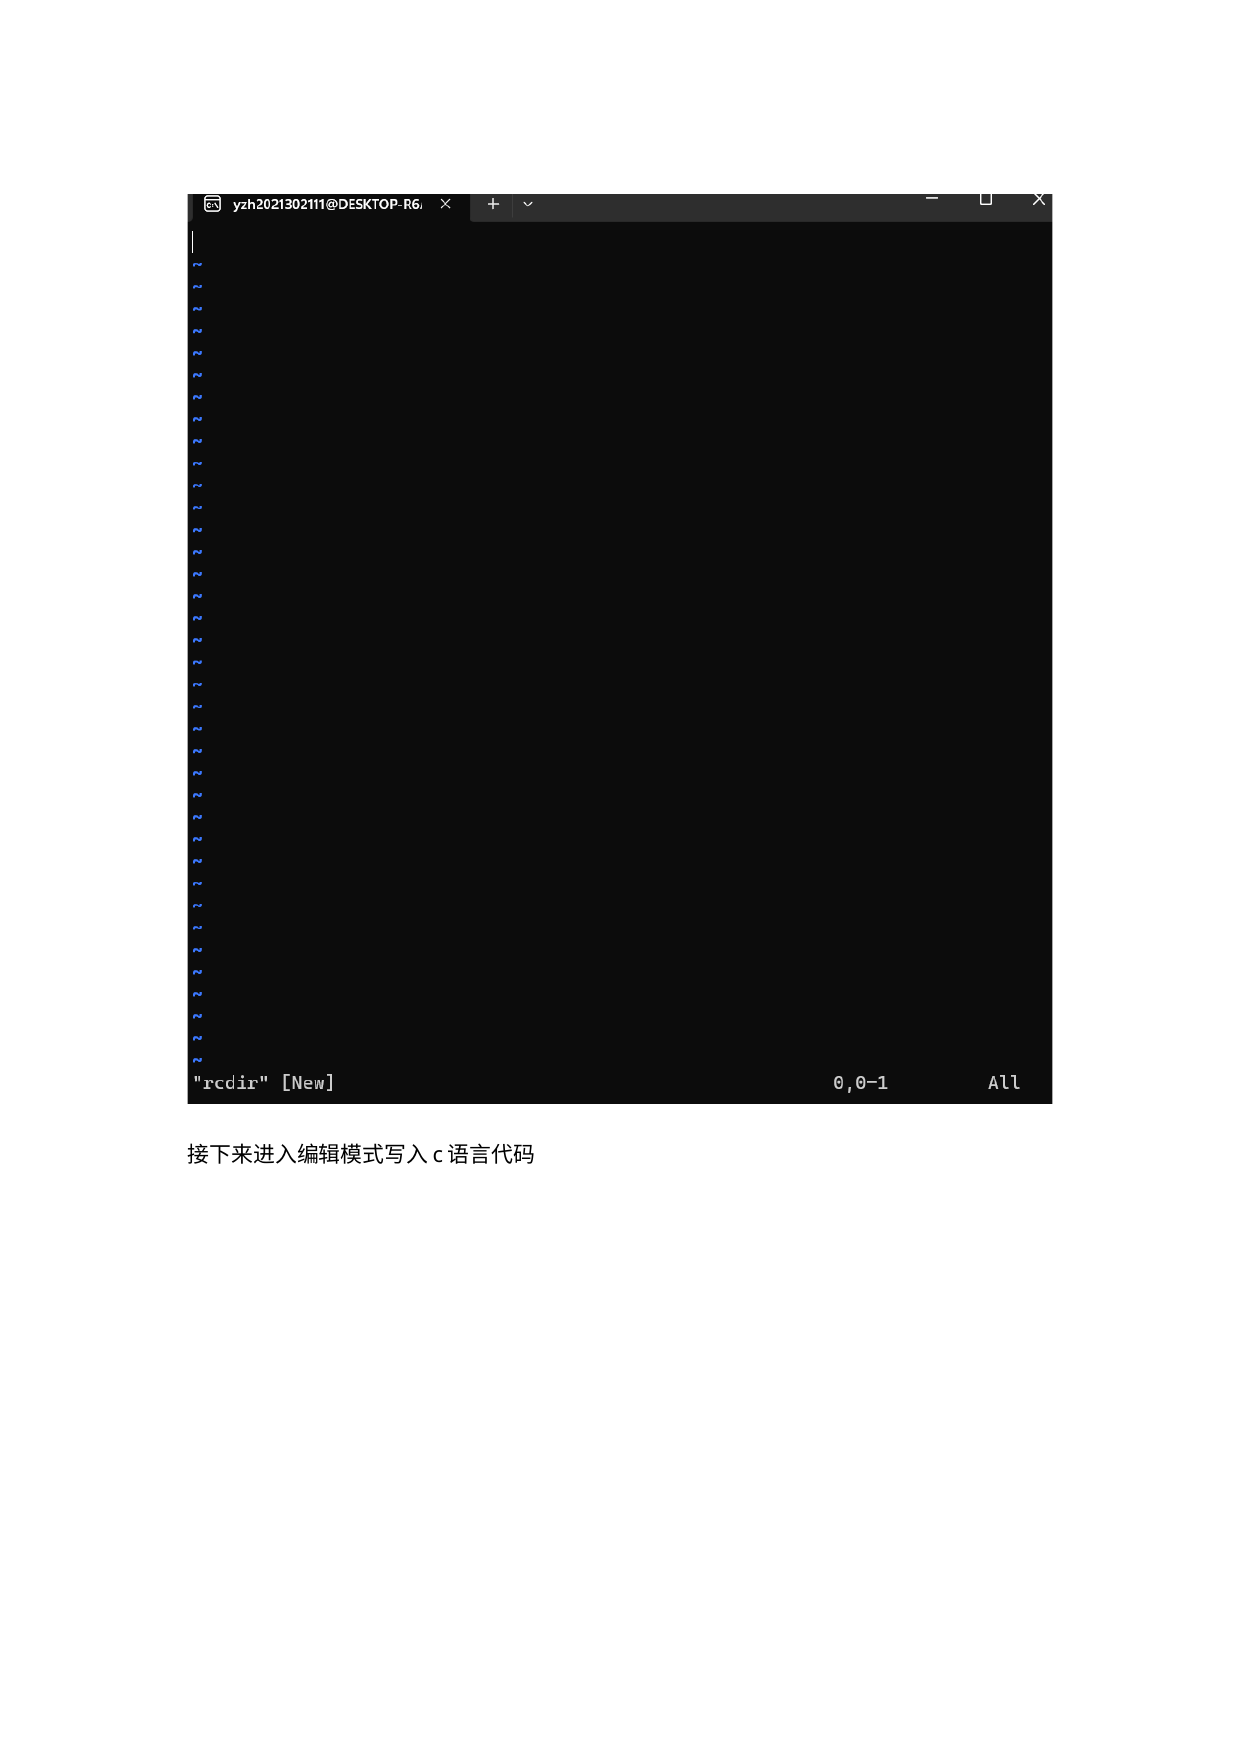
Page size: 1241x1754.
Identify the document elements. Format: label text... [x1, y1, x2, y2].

picture [187, 194, 1053, 1104]
text 接下来进入编辑模式写入c语言代码 [187, 1137, 1053, 1169]
